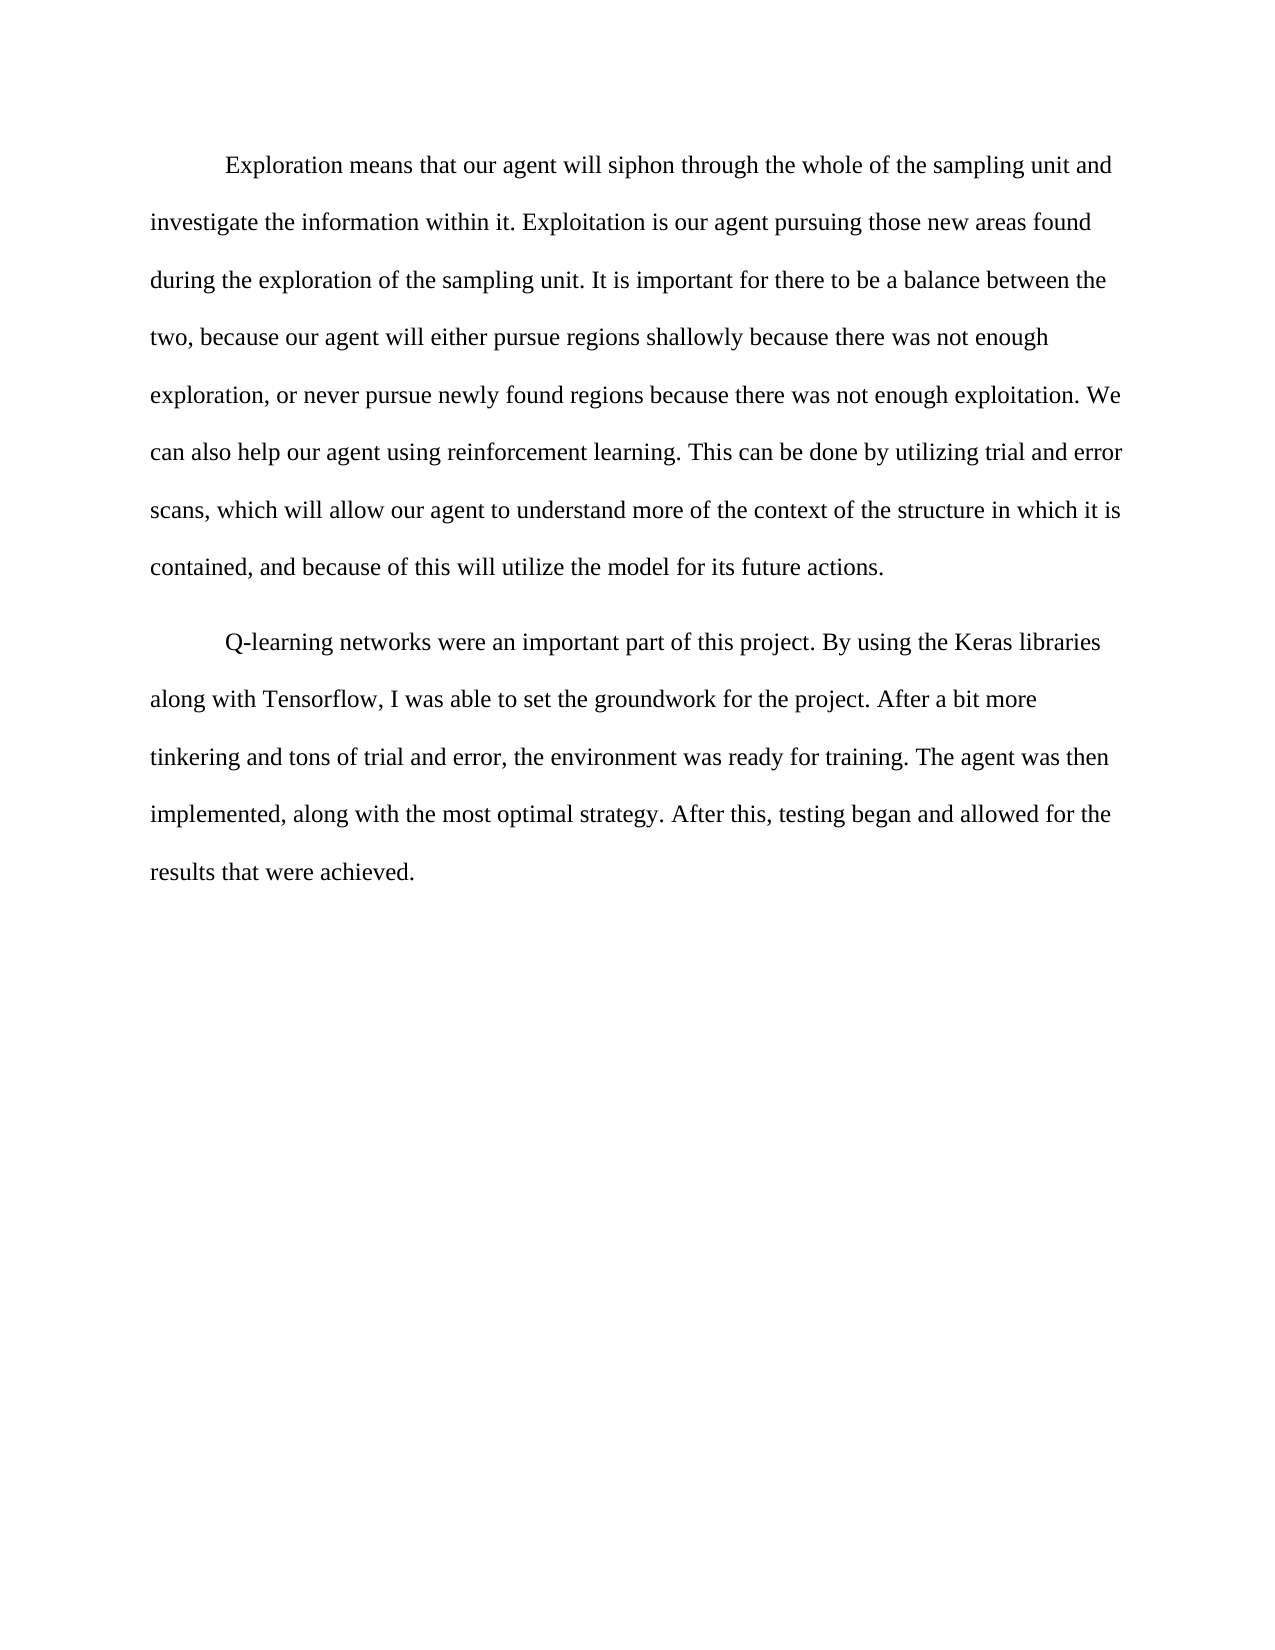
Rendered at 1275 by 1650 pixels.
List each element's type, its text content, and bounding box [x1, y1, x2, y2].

text Q-learning networks were an important part of this project. By using the Keras libraries along with Tensorflow, I was able to set the groundwork for the project. After a bit more tinkering and tons of trial and error, the environment was ready for training. The agent was then implemented, along with the most optimal strategy. After this, testing began and allowed for the results that were achieved. [150, 627, 1125, 886]
text Exploration means that our agent will siphon through the whole of the sampling unit and investigate the information within it. Exploitation is our agent pursuing those new areas found during the exploration of the sampling unit. It is important for there to be a balance between the two, because our agent will either pursue regions shallowly because there was not enough exploration, or never pursue newly found regions because there was not enough exploitation. We can also help our agent using reinforcement learning. This can be done by utilizing trial and error scans, which will allow our agent to understand more of the context of the structure in which it is contained, and because of this will utilize the model for its future actions. [150, 150, 1125, 581]
